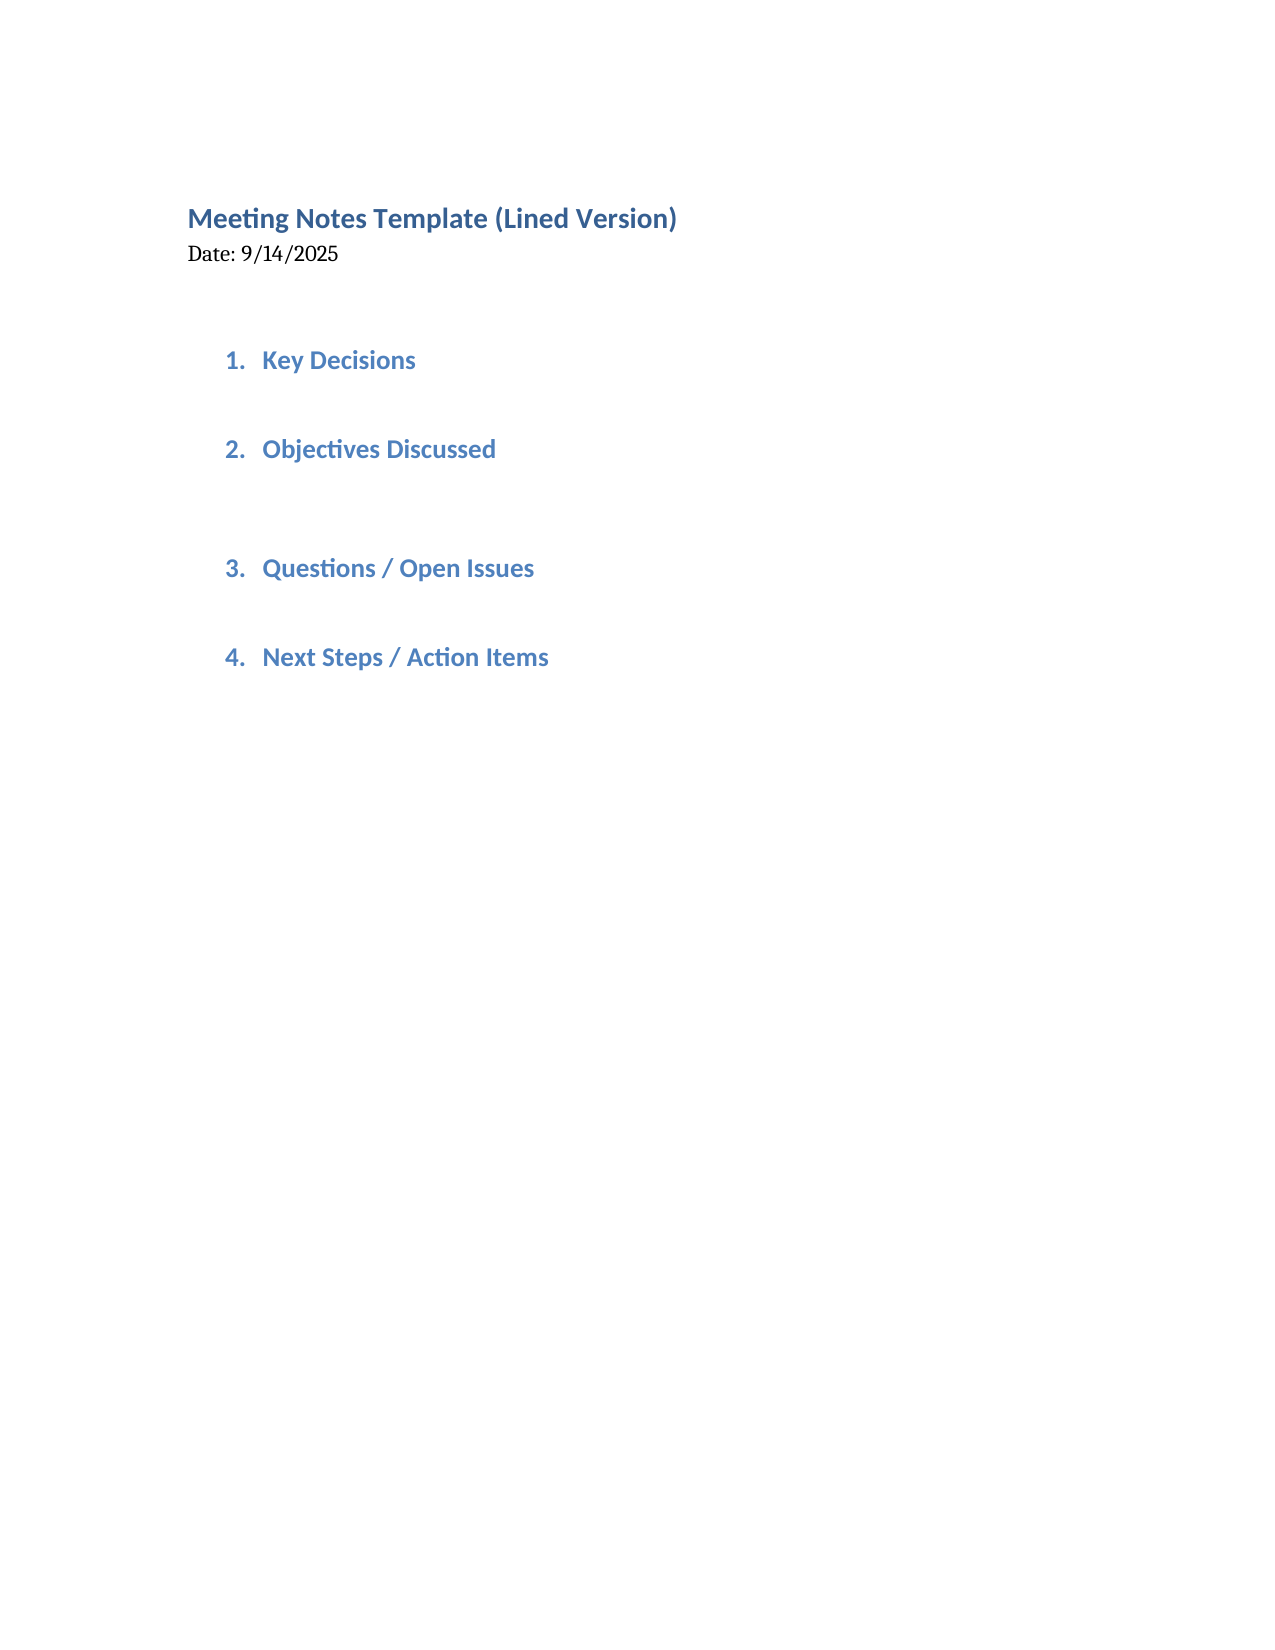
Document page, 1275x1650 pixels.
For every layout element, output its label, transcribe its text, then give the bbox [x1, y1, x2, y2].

subtitle Next Steps / Action Items [225, 640, 1087, 673]
text Date: 9/14/2025 [187, 241, 1087, 267]
subtitle Objectives Discussed [225, 432, 1087, 465]
subtitle Questions / Open Issues [225, 551, 1087, 584]
subtitle Meeting Notes Template (Lined Version) [187, 200, 1087, 236]
subtitle Key Decisions [225, 343, 1087, 376]
